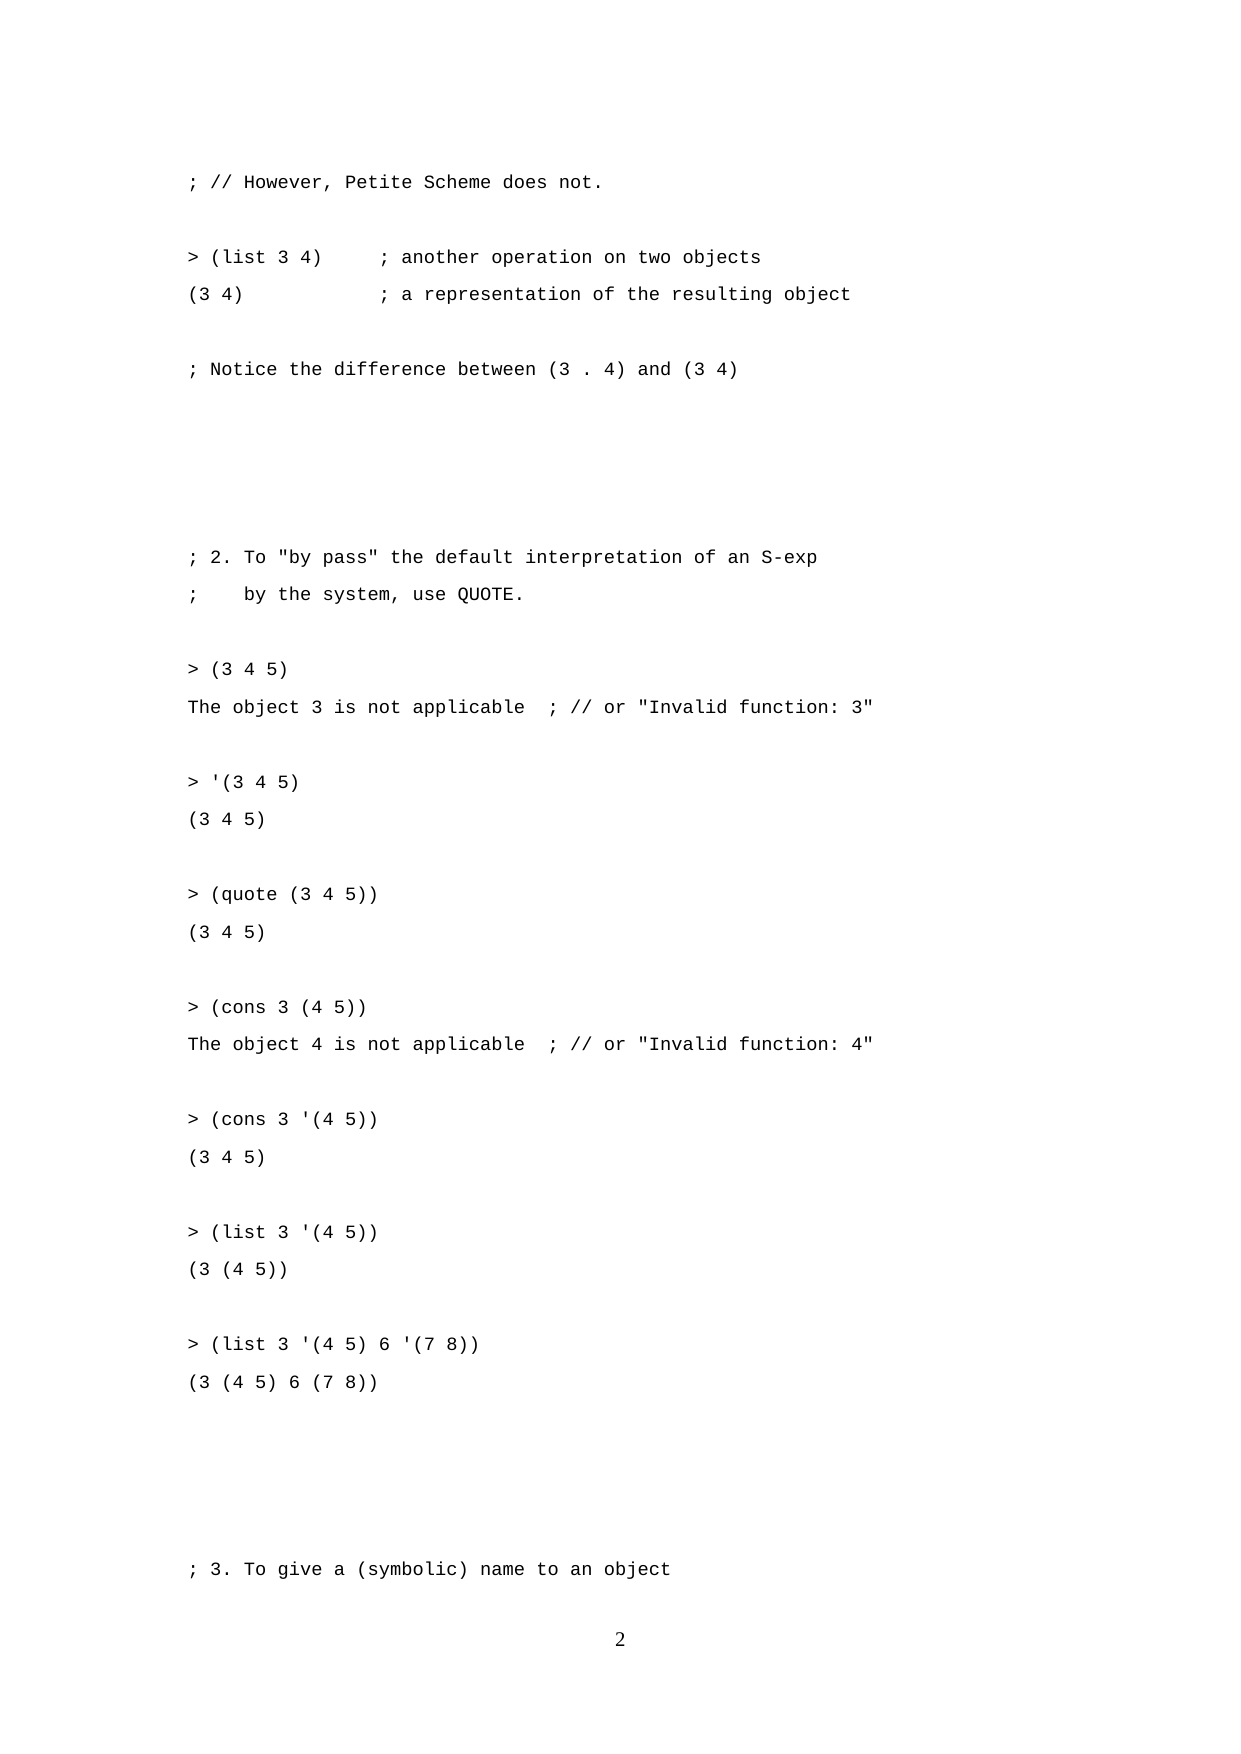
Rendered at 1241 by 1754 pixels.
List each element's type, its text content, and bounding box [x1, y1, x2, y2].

text (3 (4 5)) [187, 1252, 1053, 1289]
text > (quote (3 4 5)) [187, 877, 1053, 914]
text > (cons 3 (4 5)) [187, 989, 1053, 1027]
text (3 4 5) [187, 914, 1053, 952]
text > (3 4 5) [187, 652, 1053, 689]
text > (list 3 '(4 5)) [187, 1214, 1053, 1252]
text ; 3. To give a (symbolic) name to an object [187, 1552, 1053, 1589]
text The object 3 is not applicable ; // or "Invalid function: 3" [187, 689, 1053, 727]
text > (list 3 '(4 5) 6 '(7 8)) [187, 1327, 1053, 1364]
text ; by the system, use QUOTE. [187, 577, 1053, 614]
text > '(3 4 5) [187, 764, 1053, 802]
text (3 4 5) [187, 1139, 1053, 1177]
text ; // However, Petite Scheme does not. [187, 164, 1053, 202]
text ; 2. To "by pass" the default interpretation of an S-exp [187, 539, 1053, 577]
text The object 4 is not applicable ; // or "Invalid function: 4" [187, 1027, 1053, 1064]
text > (cons 3 '(4 5)) [187, 1102, 1053, 1139]
text (3 4) ; a representation of the resulting object [187, 277, 1053, 314]
text > (list 3 4) ; another operation on two objects [187, 239, 1053, 277]
text (3 4 5) [187, 802, 1053, 839]
text ; Notice the difference between (3 . 4) and (3 4) [187, 352, 1053, 389]
text (3 (4 5) 6 (7 8)) [187, 1364, 1053, 1402]
